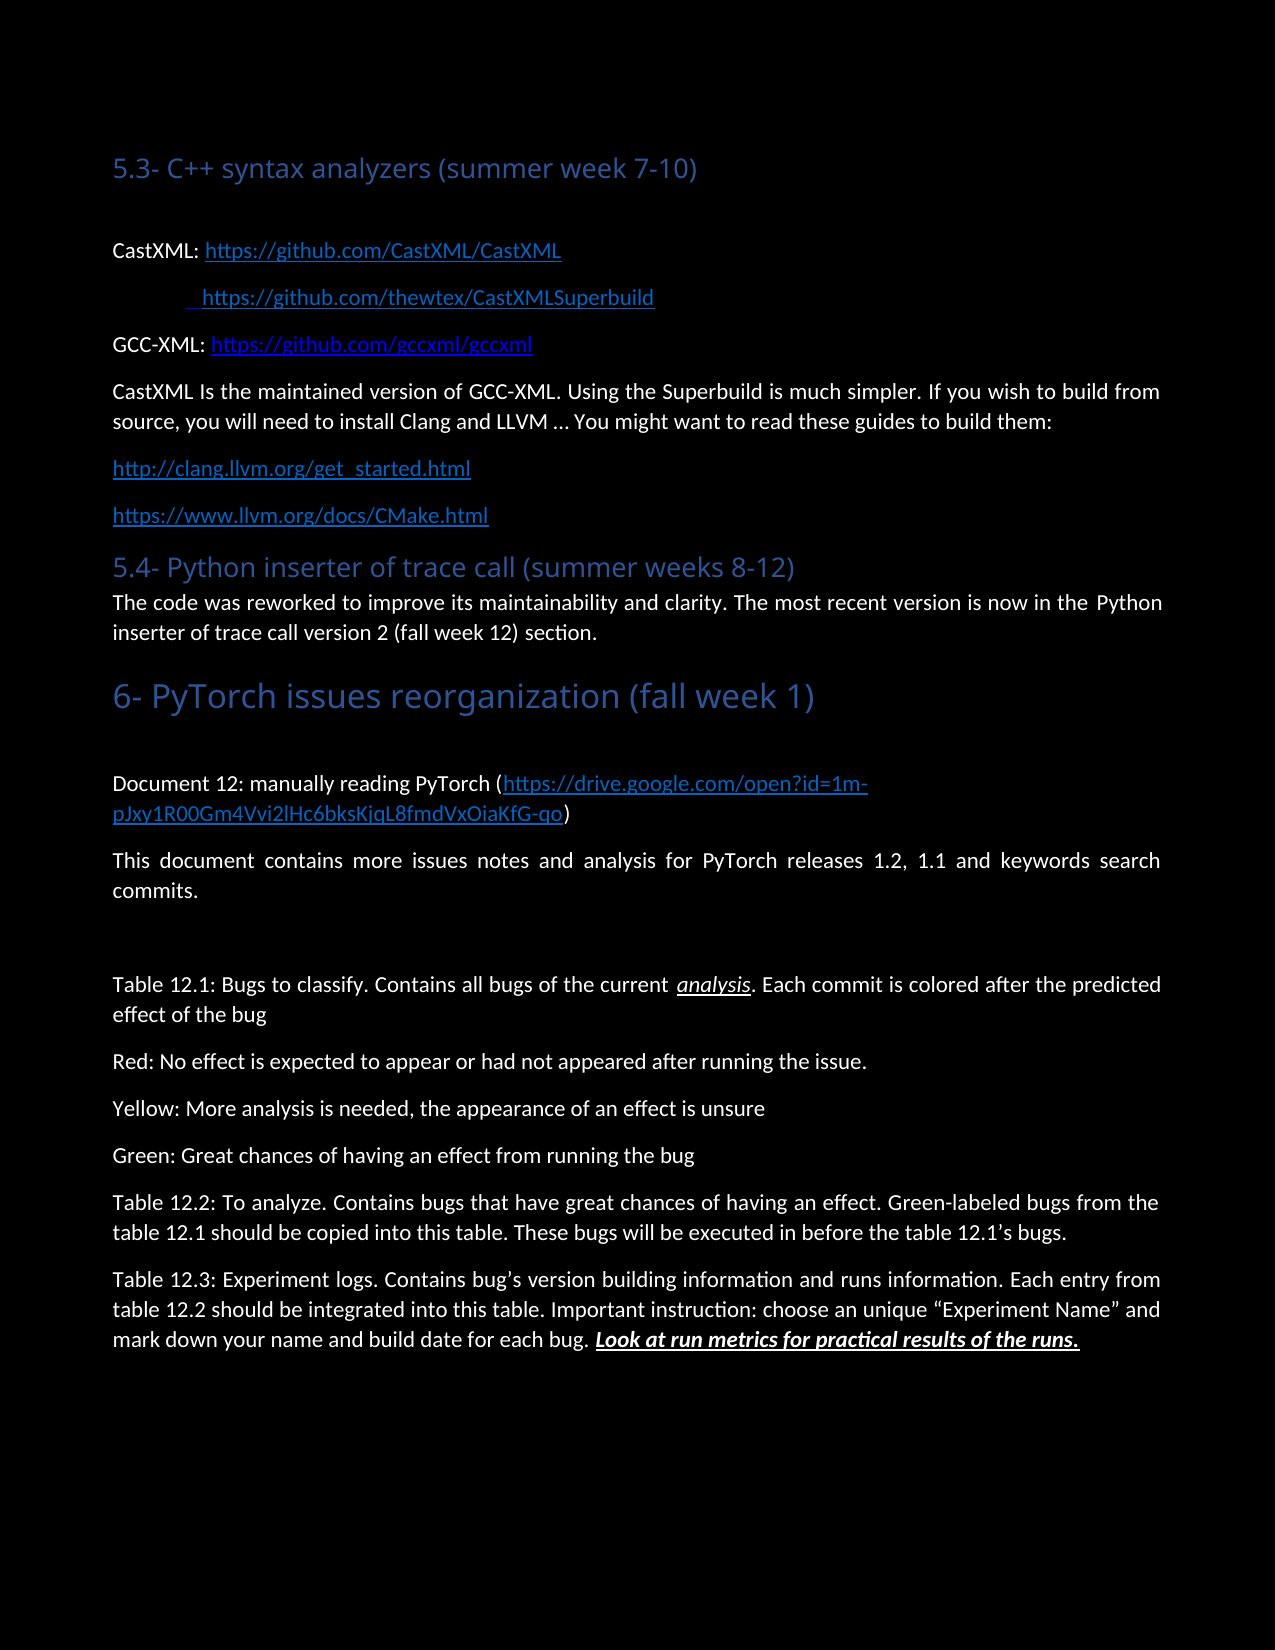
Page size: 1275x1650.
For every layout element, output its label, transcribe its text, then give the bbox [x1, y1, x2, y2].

text Yellow: More analysis is needed, the appearance of an effect is unsure [112, 1094, 1162, 1122]
text http://clang.llvm.org/get_started.html [112, 454, 1162, 482]
text The code was reworked to improve its maintainability and clarity. The most recent version is now in the Python inserter of trace call version 2 (fall week 12) section. [112, 588, 1162, 646]
text CastXML Is the maintained version of GCC-XML. Using the Superbuild is much simpler. If you wish to build from source, you will need to install Clang and LLVM … You might want to read these guides to build them: [112, 377, 1162, 436]
text Table 12.1: Bugs to classify. Contains all bugs of the current analysis. Each commit is colored after the predicted effect of the bug [112, 970, 1162, 1028]
subtitle 5.4- Python inserter of trace call (summer weeks 8-12) [112, 548, 1162, 585]
text https://github.com/thewtex/CastXMLSuperbuild [186, 283, 1162, 312]
subtitle 5.3- C++ syntax analyzers (summer week 7-10) [112, 150, 1162, 187]
text GCC-XML: https://github.com/gccxml/gccxml [112, 330, 1162, 358]
text Document 12: manually reading PyTorch (https://drive.google.com/open?id=1m-pJxy1R00Gm4Vvi2lHc6bksKjqL8fmdVxOiaKfG-qo) [112, 769, 1162, 827]
text Red: No effect is expected to appear or had not appeared after running the issue. [112, 1047, 1162, 1075]
text Green: Great chances of having an effect from running the bug [112, 1141, 1162, 1169]
text https://www.llvm.org/docs/CMake.html [112, 501, 1162, 529]
text CastXML: https://github.com/CastXML/CastXML [112, 237, 1162, 265]
subtitle 6- PyTorch issues reorganization (fall week 1) [112, 673, 1162, 719]
text This document contains more issues notes and analysis for PyTorch releases 1.2, 1.1 and keywords search commits. [112, 846, 1162, 904]
